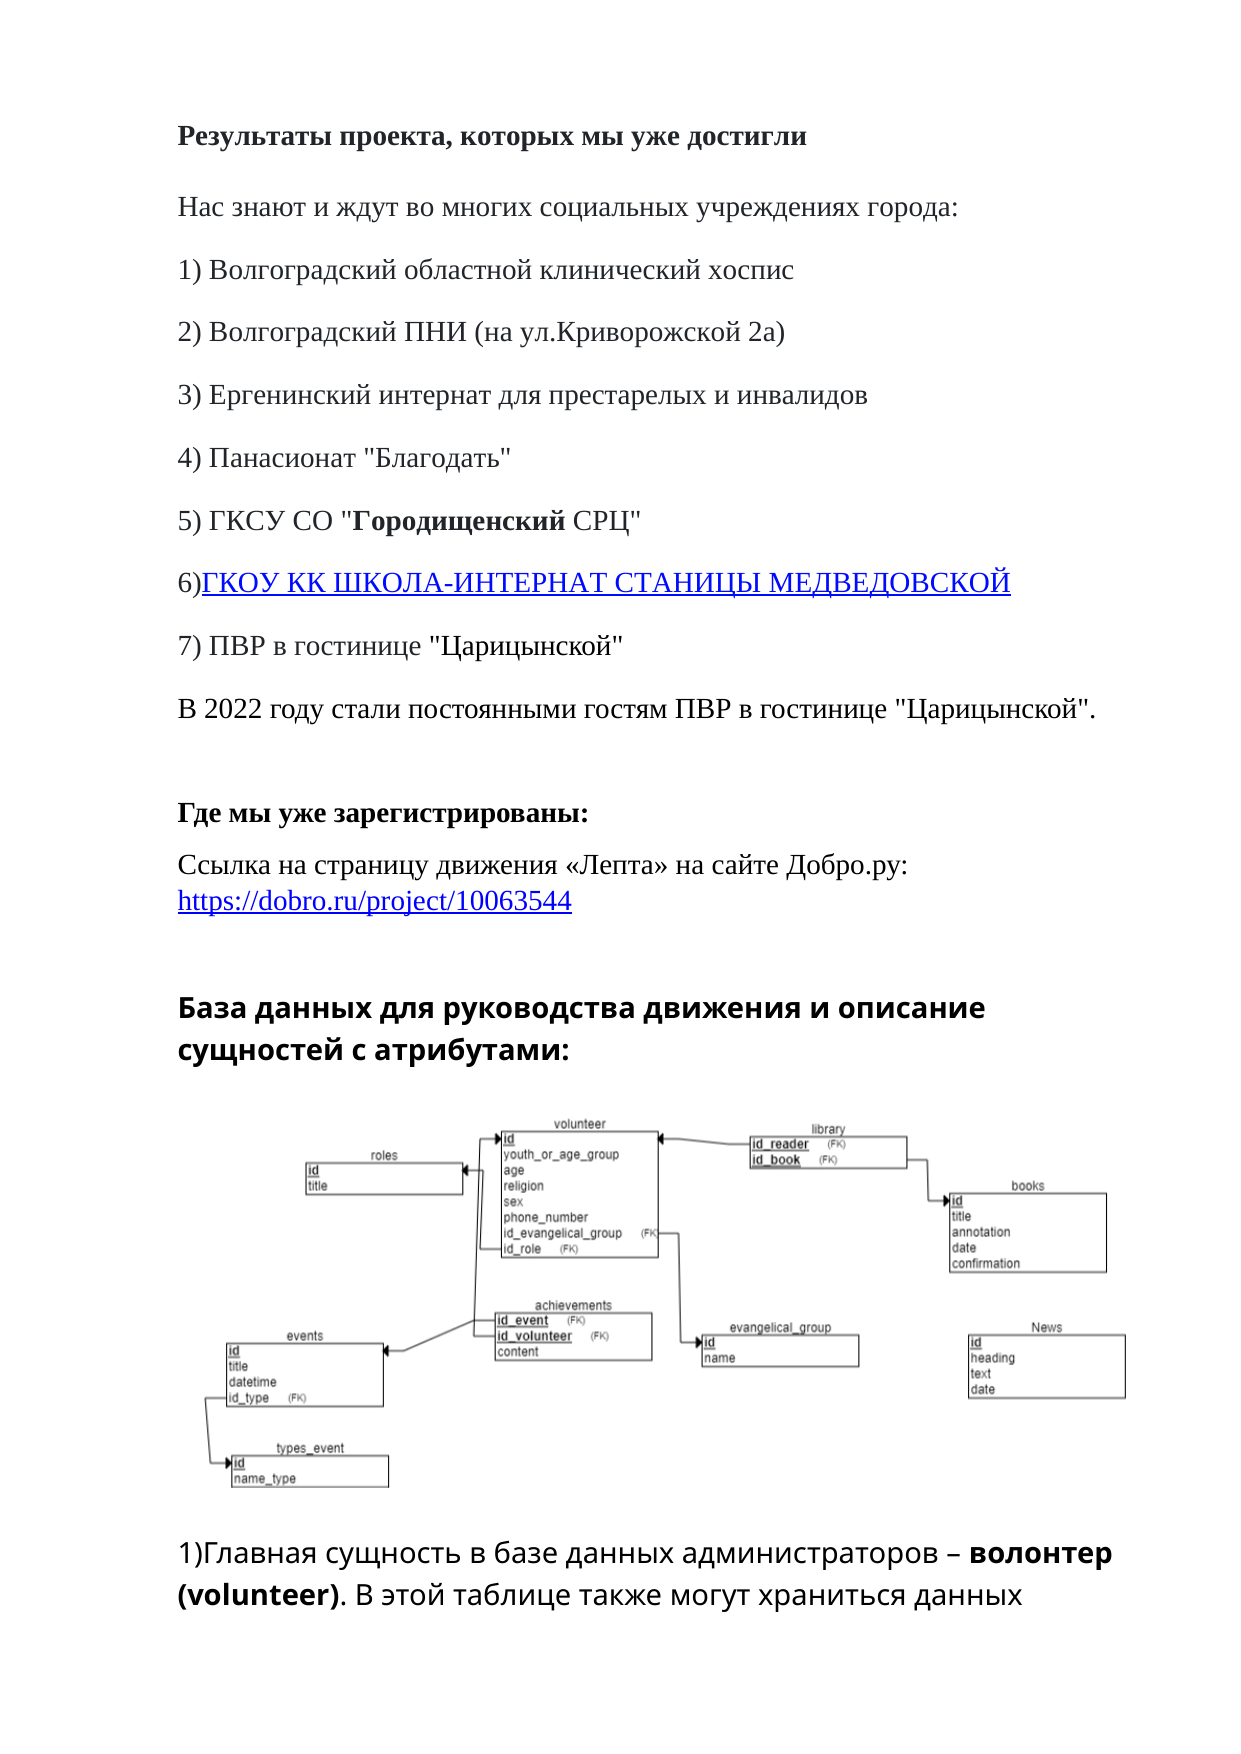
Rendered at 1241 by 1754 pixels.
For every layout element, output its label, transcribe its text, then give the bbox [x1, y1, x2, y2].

text 3) Ергенинский интернат для престарелых и инвалидов [177, 377, 1152, 411]
text 2) Волгоградский ПНИ (на ул.Криворожской 2а) [177, 314, 1152, 348]
text Ссылка на страницу движения «Лепта» на сайте Добро.ру: https://dobro.ru/project/10063544 [177, 847, 1152, 916]
text Нас знают и ждут во многих социальных учреждениях города: [177, 189, 1152, 223]
text 4) Панасионат "Благодать" [177, 440, 1152, 473]
text 6)ГКОУ КК ШКОЛА-ИНТЕРНАТ СТАНИЦЫ МЕДВЕДОВСКОЙ [177, 565, 1152, 599]
text Результаты проекта, которых мы уже достигли [177, 118, 1152, 152]
text 7) ПВР в гостинице "Царицынской" [177, 628, 1152, 662]
text 5) ГКСУ СО "Городищенский СРЦ" [177, 503, 1152, 536]
text База данных для руководства движения и описание сущностей с атрибутами: [177, 987, 1152, 1069]
text 1) Волгоградский областной клинический хоспис [177, 252, 1152, 285]
text Где мы уже зарегистрированы: [177, 795, 1152, 829]
picture [177, 1087, 1152, 1514]
text В 2022 году стали постоянными гостям ПВР в гостинице "Царицынской". [177, 691, 1152, 724]
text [177, 1532, 1152, 1614]
